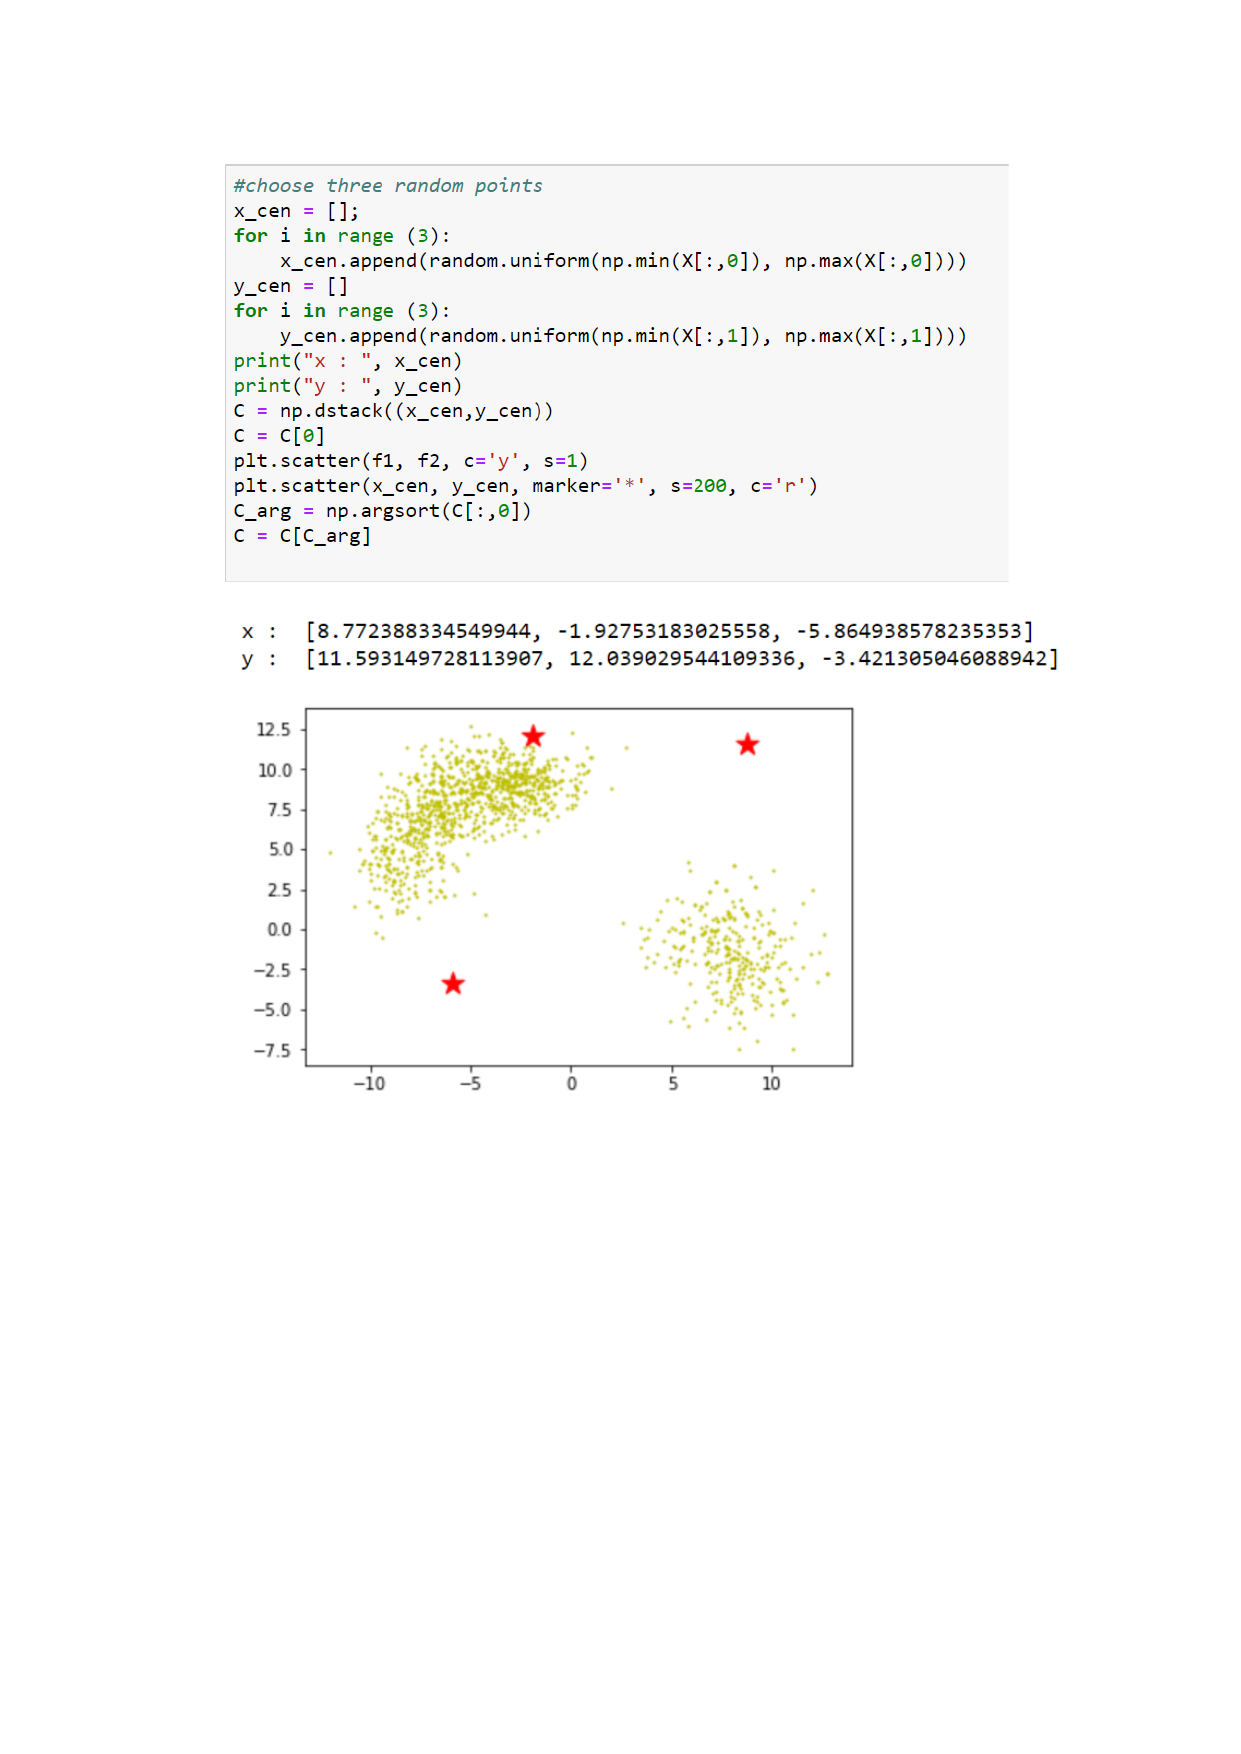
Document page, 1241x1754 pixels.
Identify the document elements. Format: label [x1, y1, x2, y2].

picture [225, 614, 1089, 1109]
picture [225, 164, 1009, 582]
